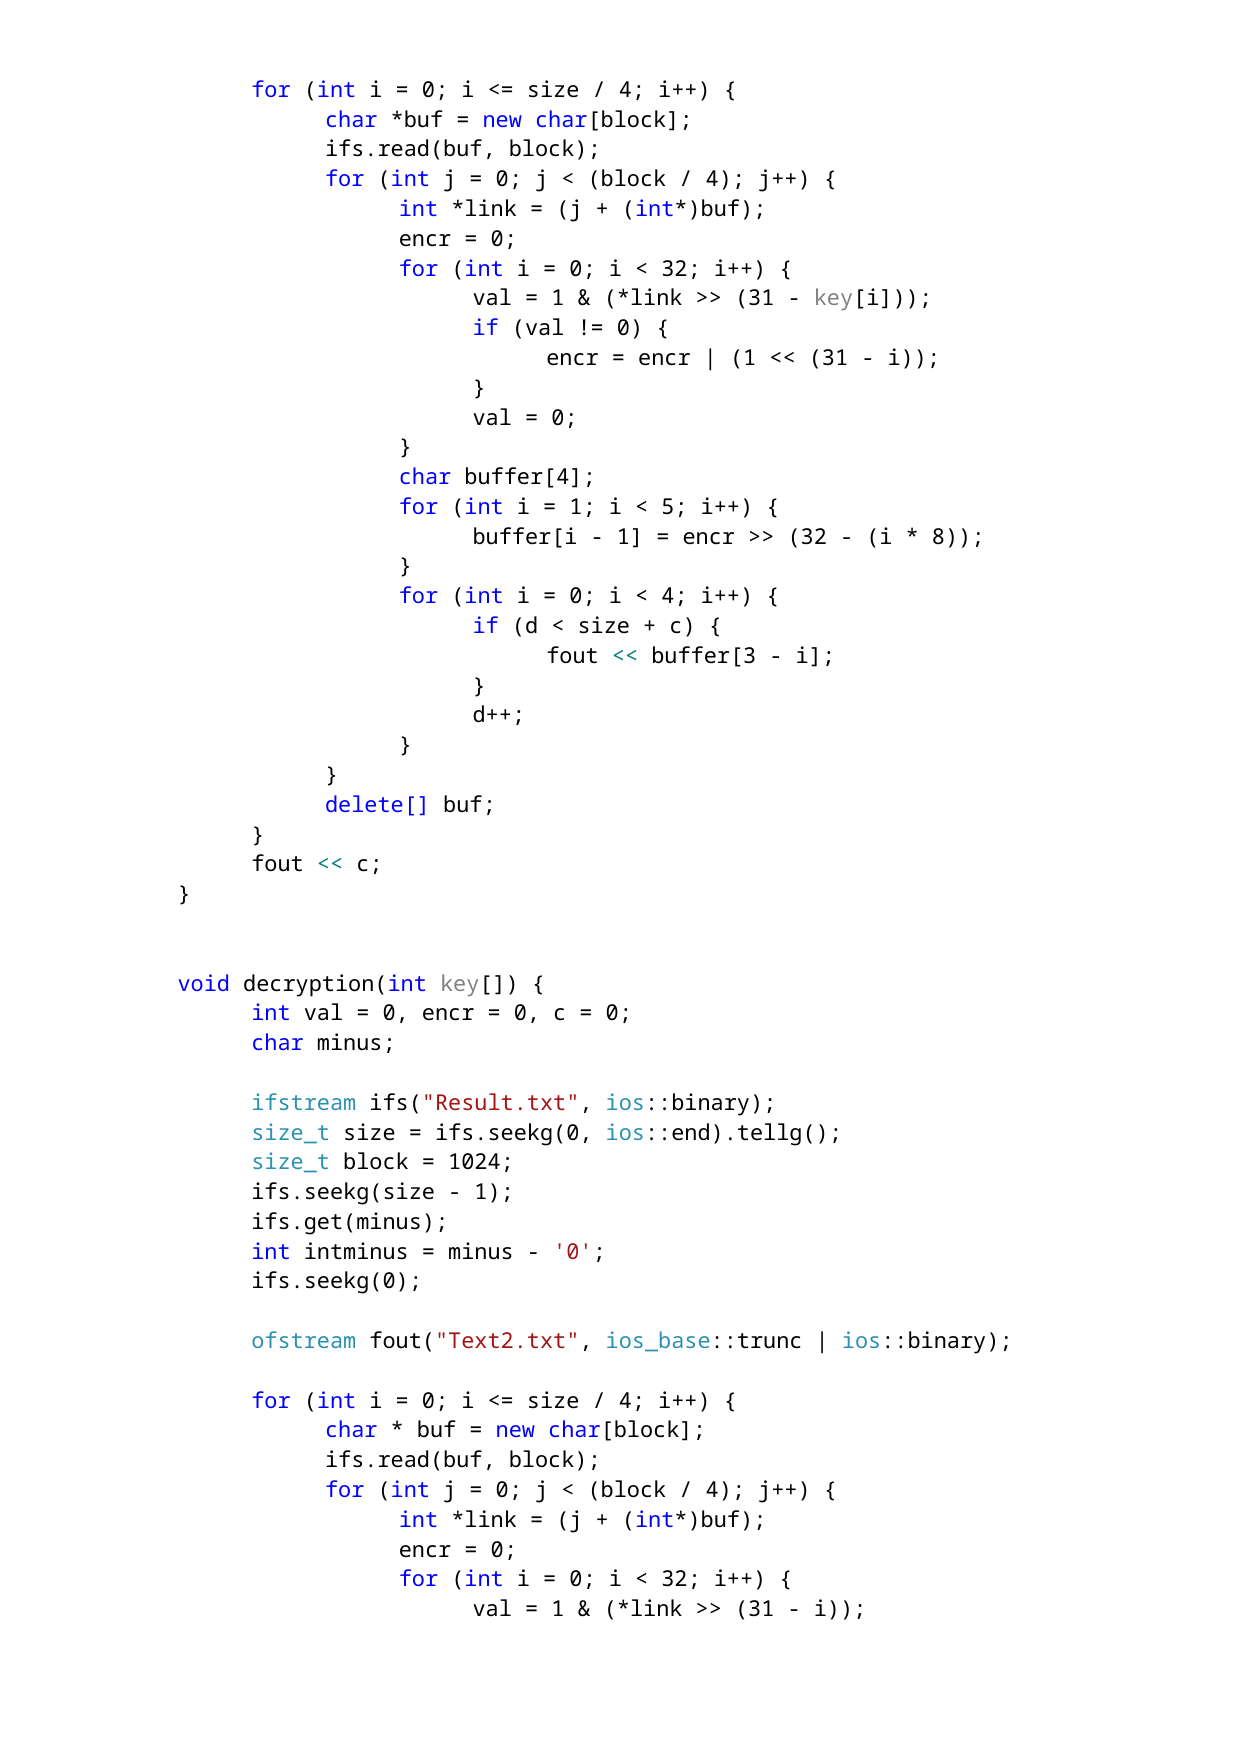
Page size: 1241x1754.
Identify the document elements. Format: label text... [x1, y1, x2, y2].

text } [177, 819, 1152, 848]
text } [177, 670, 1152, 699]
text ifs.read(buf, block); [177, 133, 1152, 163]
text for (int i = 0; i < 32; i++) { [177, 1563, 1152, 1593]
text char * buf = new char[block]; [177, 1414, 1152, 1444]
text } [177, 729, 1152, 759]
text ifs.seekg(size - 1); [177, 1176, 1152, 1206]
text ofstream fout("Text2.txt", ios_base::trunc | ios::binary); [177, 1325, 1152, 1355]
text ifs.read(buf, block); [177, 1444, 1152, 1474]
text int intminus = minus - '0'; [177, 1236, 1152, 1266]
text size_t block = 1024; [177, 1146, 1152, 1176]
text } [177, 551, 1152, 580]
text encr = encr | (1 << (31 - i)); [177, 342, 1152, 372]
text } [177, 431, 1152, 461]
text val = 1 & (*link >> (31 - key[i])); [177, 282, 1152, 312]
text ifs.seekg(0); [177, 1266, 1152, 1295]
text char buffer[4]; [177, 461, 1152, 491]
text } [177, 878, 1152, 908]
text char minus; [177, 1027, 1152, 1057]
text val = 0; [177, 402, 1152, 431]
text encr = 0; [177, 1534, 1152, 1563]
text for (int j = 0; j < (block / 4); j++) { [177, 1474, 1152, 1504]
text void decryption(int key[]) { [177, 968, 1152, 997]
text int val = 0, encr = 0, c = 0; [177, 997, 1152, 1027]
text for (int i = 0; i <= size / 4; i++) { [177, 1385, 1152, 1414]
text fout << c; [177, 848, 1152, 878]
text ifstream ifs("Result.txt", ios::binary); [177, 1087, 1152, 1117]
text } [177, 759, 1152, 789]
text for (int i = 0; i < 32; i++) { [177, 253, 1152, 282]
text ifs.get(minus); [177, 1206, 1152, 1236]
text for (int j = 0; j < (block / 4); j++) { [177, 163, 1152, 193]
text delete[] buf; [177, 789, 1152, 819]
text val = 1 & (*link >> (31 - i)); [177, 1593, 1152, 1623]
text d++; [177, 699, 1152, 729]
text buffer[i - 1] = encr >> (32 - (i * 8)); [177, 521, 1152, 551]
text for (int i = 0; i <= size / 4; i++) { [177, 74, 1152, 104]
text for (int i = 0; i < 4; i++) { [177, 580, 1152, 610]
text if (val != 0) { [177, 312, 1152, 342]
text int *link = (j + (int*)buf); [177, 1504, 1152, 1534]
text fout << buffer[3 - i]; [177, 640, 1152, 670]
text int *link = (j + (int*)buf); [177, 193, 1152, 223]
text encr = 0; [177, 223, 1152, 253]
text if (d < size + c) { [177, 610, 1152, 640]
text for (int i = 1; i < 5; i++) { [177, 491, 1152, 521]
text size_t size = ifs.seekg(0, ios::end).tellg(); [177, 1117, 1152, 1146]
text char *buf = new char[block]; [177, 104, 1152, 133]
text } [177, 372, 1152, 402]
